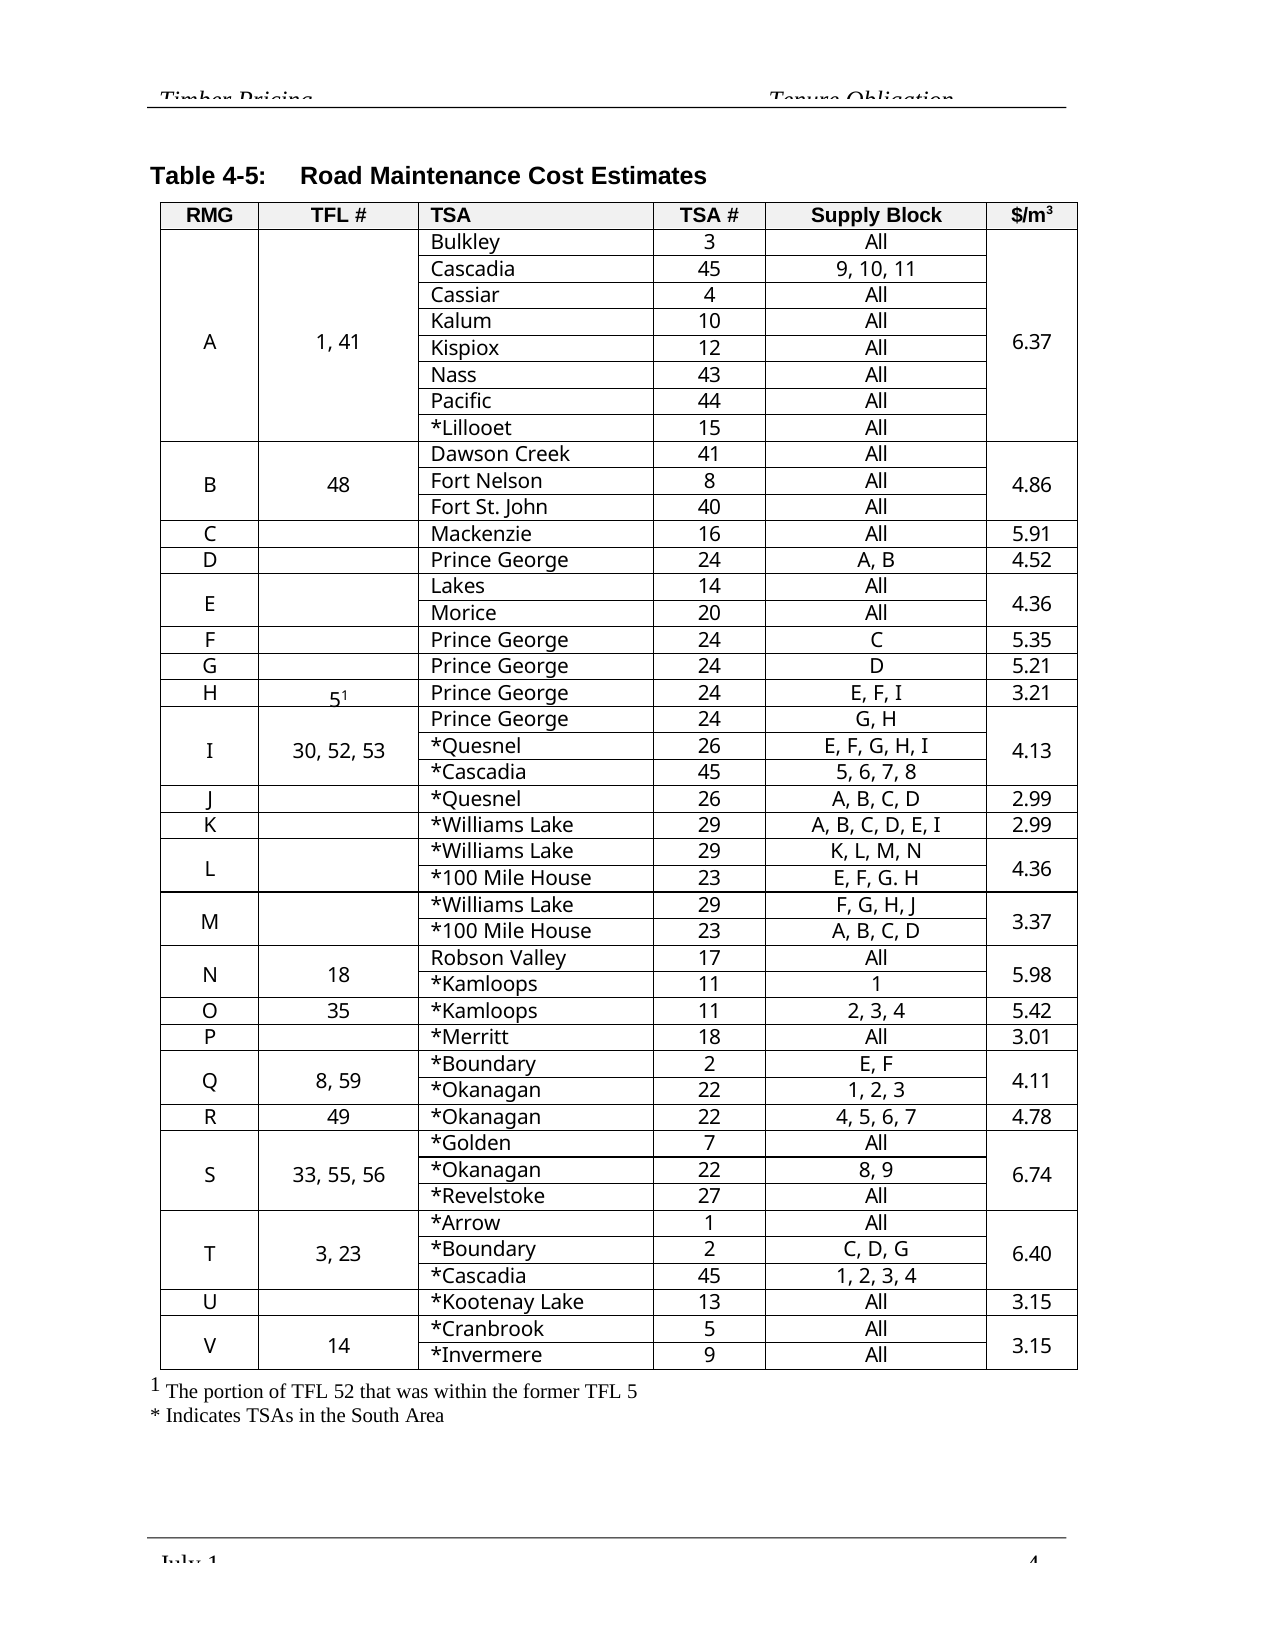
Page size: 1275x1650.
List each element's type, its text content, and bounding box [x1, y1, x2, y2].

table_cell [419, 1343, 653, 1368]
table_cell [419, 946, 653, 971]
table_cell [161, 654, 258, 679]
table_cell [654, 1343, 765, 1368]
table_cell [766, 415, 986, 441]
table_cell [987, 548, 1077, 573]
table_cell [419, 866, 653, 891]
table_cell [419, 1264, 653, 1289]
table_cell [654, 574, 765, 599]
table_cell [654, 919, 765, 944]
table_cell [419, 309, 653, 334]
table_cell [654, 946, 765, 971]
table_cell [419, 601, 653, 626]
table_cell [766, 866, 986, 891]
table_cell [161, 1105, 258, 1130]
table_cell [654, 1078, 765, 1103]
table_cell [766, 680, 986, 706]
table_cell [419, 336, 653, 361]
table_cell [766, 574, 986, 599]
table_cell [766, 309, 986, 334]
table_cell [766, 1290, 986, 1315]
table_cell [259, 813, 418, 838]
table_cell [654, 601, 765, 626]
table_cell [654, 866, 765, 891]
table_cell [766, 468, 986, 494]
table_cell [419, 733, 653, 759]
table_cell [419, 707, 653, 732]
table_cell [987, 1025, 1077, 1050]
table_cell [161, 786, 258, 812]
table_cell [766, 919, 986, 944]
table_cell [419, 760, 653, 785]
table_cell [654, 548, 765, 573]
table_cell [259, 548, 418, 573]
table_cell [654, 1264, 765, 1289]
text * Indicates TSAs in the South Area [150, 1403, 1194, 1427]
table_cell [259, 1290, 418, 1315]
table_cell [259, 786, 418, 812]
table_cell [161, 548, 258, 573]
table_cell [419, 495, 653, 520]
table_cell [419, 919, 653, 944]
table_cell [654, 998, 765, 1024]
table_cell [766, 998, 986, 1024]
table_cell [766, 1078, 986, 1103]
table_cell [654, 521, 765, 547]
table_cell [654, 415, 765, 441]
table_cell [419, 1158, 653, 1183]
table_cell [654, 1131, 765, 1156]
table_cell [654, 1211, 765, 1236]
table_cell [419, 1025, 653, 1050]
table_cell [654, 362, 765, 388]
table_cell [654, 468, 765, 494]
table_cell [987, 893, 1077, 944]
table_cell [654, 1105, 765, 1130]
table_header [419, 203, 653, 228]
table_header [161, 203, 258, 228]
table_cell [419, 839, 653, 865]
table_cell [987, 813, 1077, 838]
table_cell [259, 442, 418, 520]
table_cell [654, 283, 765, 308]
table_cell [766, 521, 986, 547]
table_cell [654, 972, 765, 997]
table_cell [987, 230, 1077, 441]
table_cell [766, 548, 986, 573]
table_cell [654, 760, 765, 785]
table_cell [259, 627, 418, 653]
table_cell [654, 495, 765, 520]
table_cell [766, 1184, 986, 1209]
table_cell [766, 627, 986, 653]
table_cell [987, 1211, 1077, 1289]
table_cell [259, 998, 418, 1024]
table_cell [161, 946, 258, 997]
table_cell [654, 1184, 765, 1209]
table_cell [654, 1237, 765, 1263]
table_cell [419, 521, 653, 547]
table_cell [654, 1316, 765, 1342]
subtitle Table 4-5: Road Maintenance Cost Estimates [150, 161, 1194, 189]
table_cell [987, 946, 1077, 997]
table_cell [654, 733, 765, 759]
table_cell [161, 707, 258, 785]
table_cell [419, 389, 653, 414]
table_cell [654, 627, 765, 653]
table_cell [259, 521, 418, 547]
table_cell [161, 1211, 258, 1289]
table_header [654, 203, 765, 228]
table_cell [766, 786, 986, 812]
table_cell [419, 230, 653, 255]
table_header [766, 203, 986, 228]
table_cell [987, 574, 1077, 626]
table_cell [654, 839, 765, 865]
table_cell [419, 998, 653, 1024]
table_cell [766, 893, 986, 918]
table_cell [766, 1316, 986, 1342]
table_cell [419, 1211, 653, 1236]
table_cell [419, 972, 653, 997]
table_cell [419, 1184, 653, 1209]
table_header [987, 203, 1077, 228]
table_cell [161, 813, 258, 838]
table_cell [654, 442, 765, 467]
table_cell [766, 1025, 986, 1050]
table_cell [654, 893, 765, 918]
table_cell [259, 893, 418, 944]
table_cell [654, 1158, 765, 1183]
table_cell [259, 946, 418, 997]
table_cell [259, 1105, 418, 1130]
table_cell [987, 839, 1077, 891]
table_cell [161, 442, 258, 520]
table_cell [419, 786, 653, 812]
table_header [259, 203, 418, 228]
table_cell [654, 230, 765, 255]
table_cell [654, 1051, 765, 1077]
text 1 The portion of TFL 52 that was within the former TFL 5 [150, 1372, 1194, 1403]
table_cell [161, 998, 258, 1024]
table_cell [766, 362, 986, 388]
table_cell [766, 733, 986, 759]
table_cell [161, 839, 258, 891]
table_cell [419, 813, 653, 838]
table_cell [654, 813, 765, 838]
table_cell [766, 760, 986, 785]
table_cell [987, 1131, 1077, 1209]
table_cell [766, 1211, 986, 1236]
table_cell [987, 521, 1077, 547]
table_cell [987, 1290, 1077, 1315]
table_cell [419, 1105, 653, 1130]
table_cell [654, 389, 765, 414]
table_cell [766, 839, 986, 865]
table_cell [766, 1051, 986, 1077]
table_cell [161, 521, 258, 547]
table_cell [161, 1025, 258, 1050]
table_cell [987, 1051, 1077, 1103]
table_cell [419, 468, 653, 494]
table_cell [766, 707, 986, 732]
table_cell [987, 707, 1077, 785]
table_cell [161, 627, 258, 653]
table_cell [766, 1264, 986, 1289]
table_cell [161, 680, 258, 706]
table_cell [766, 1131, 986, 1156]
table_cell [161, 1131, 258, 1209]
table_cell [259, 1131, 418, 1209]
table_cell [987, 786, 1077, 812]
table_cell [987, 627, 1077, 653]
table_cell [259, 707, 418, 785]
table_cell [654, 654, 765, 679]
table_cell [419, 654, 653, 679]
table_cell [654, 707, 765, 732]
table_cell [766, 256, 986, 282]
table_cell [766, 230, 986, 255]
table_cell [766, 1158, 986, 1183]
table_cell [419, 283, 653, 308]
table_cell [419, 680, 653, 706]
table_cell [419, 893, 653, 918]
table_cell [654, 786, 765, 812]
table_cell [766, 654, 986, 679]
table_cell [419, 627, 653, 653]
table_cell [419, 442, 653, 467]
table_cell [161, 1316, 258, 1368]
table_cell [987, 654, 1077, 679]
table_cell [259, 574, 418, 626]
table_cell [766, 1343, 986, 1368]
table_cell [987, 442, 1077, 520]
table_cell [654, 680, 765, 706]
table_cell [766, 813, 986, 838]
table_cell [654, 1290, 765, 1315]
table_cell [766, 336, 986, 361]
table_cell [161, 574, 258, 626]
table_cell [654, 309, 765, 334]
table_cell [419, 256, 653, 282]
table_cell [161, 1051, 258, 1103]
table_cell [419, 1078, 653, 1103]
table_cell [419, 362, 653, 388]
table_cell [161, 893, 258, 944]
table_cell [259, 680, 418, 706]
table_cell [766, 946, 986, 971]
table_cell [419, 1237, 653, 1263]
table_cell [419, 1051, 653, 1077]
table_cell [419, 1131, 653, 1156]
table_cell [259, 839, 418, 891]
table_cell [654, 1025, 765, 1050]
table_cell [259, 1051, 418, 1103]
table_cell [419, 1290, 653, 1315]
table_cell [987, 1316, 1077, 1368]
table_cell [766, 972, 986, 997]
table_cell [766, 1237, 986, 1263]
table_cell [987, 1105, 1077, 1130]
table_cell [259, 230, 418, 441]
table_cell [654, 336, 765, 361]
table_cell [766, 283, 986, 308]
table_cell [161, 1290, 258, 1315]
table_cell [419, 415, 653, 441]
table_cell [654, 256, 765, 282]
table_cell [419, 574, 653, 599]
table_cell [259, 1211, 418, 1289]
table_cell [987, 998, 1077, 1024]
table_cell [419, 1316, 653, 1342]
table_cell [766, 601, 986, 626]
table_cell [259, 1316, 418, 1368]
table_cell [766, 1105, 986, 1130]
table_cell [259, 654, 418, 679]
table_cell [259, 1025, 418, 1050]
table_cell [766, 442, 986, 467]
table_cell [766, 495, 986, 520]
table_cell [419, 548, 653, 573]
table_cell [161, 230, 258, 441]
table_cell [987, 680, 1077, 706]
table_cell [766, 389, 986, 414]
